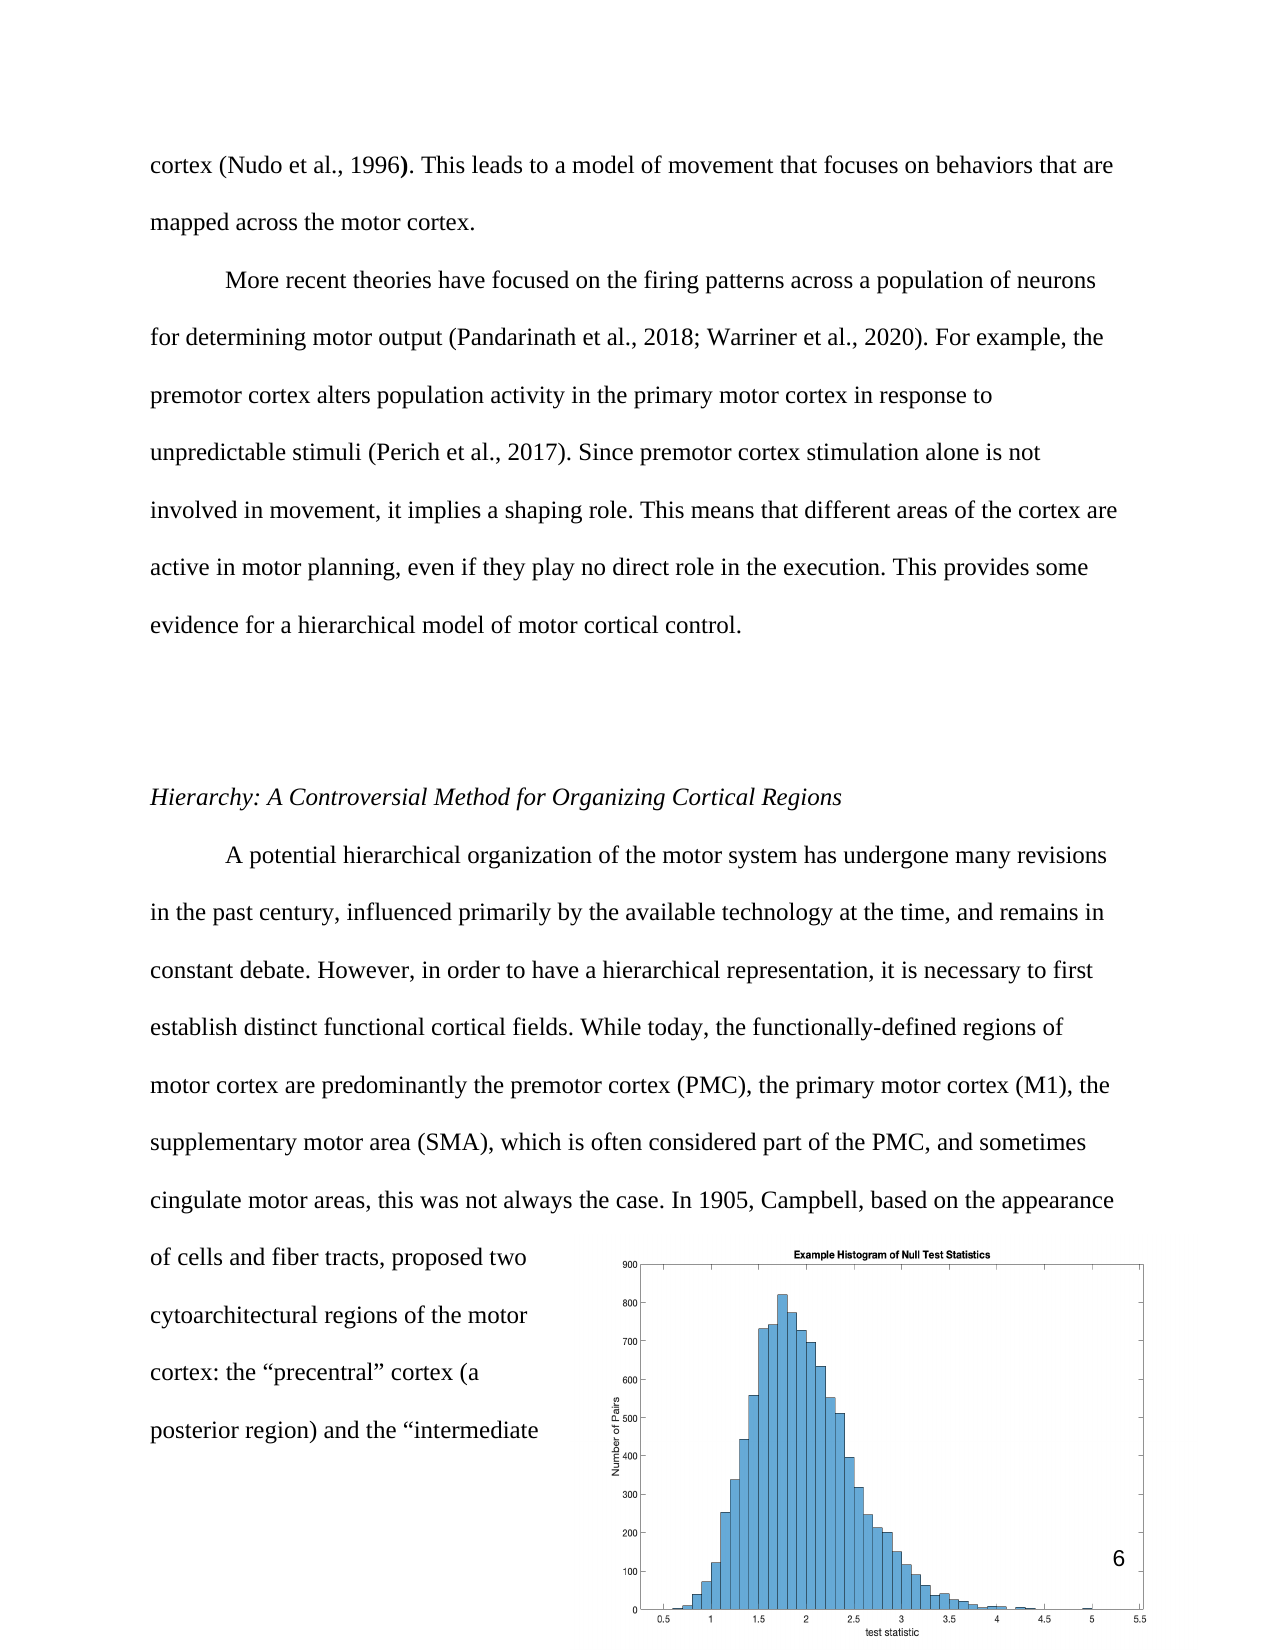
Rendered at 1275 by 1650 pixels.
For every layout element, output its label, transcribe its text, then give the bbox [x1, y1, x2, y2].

text Hierarchy: A Controversial Method for Organizing Cortical Regions [150, 782, 1125, 811]
text More recent theories have focused on the firing patterns across a population of neurons for determining motor output (Pandarinath et al., 2018; Warriner et al., 2020). For example, the premotor cortex alters population activity in the primary motor cortex in response to unpredictable stimuli (Perich et al., 2017). Since premotor cortex stimulation alone is not involved in movement, it implies a shaping role. This means that different areas of the cortex are active in motor planning, even if they play no direct role in the execution. This provides some evidence for a hierarchical model of motor cortical control. [150, 265, 1125, 639]
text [150, 840, 1125, 1444]
picture [570, 1234, 1198, 1650]
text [150, 150, 1125, 236]
